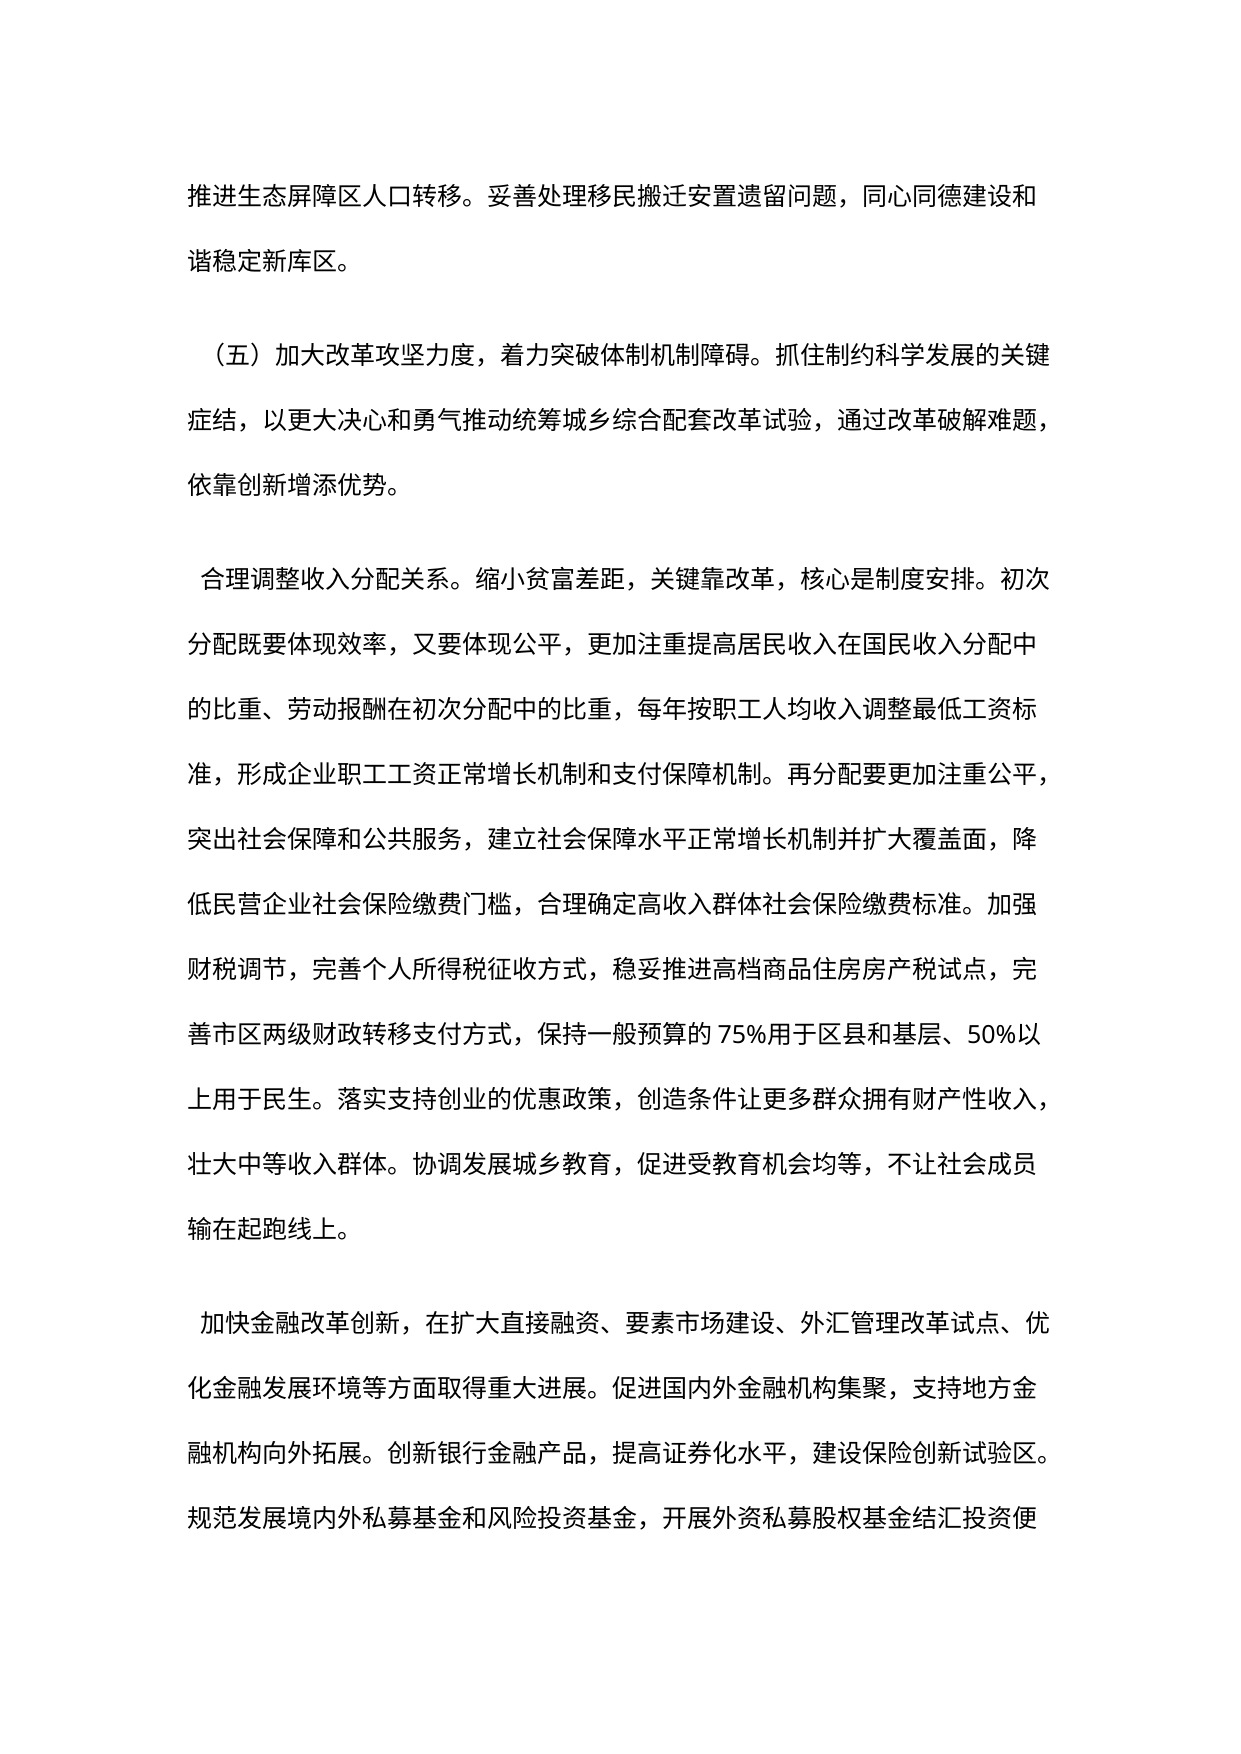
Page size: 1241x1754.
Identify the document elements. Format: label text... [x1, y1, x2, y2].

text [187, 1289, 1053, 1549]
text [187, 162, 1053, 292]
text （五）加大改革攻坚力度，着力突破体制机制障碍。抓住制约科学发展的关键症结，以更大决心和勇气推动统筹城乡综合配套改革试验，通过改革破解难题，依靠创新增添优势。 [187, 321, 1053, 516]
text 合理调整收入分配关系。缩小贫富差距，关键靠改革，核心是制度安排。初次分配既要体现效率，又要体现公平，更加注重提高居民收入在国民收入分配中的比重、劳动报酬在初次分配中的比重，每年按职工人均收入调整最低工资标准，形成企业职工工资正常增长机制和支付保障机制。再分配要更加注重公平，突出社会保障和公共服务，建立社会保障水平正常增长机制并扩大覆盖面，降低民营企业社会保险缴费门槛，合理确定高收入群体社会保险缴费标准。加强财税调节，完善个人所得税征收方式，稳妥推进高档商品住房房产税试点，完善市区两级财政转移支付方式，保持一般预算的75%用于区县和基层、50%以上用于民生。落实支持创业的优惠政策，创造条件让更多群众拥有财产性收入，壮大中等收入群体。协调发展城乡教育，促进受教育机会均等，不让社会成员输在起跑线上。 [187, 545, 1053, 1260]
